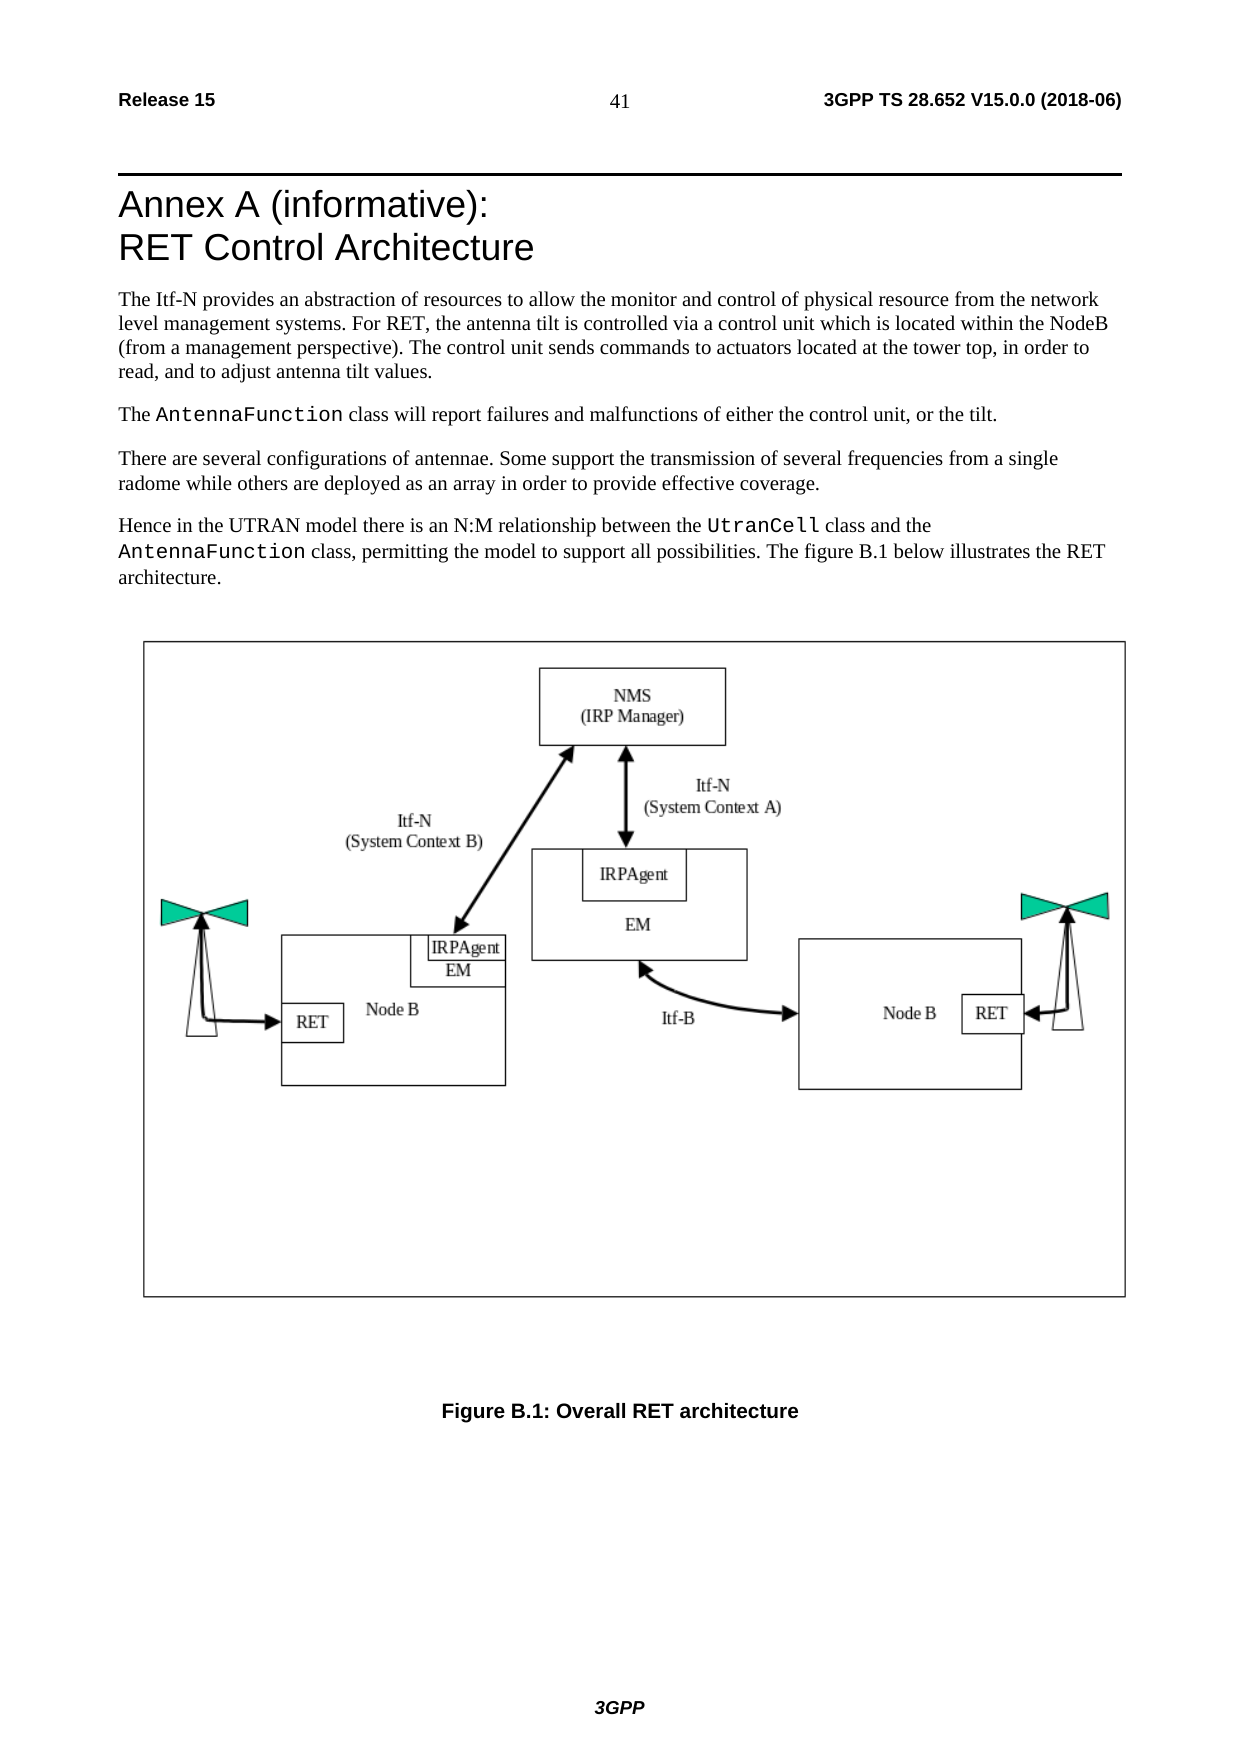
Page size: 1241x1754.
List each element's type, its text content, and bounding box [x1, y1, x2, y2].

subtitle Annex A (informative): RET Control Architecture [118, 176, 1122, 268]
text The AntennaFunction class will report failures and malfunctions of either the control unit, or the tilt. [118, 402, 1122, 428]
text There are several configurations of antennae. Some support the transmission of several frequencies from a single radome while others are deployed as an array in order to provide effective coverage. [118, 446, 1122, 494]
text The Itf-N provides an abstraction of resources to allow the monitor and control of physical resource from the network level management systems. For RET, the antenna tilt is controlled via a control unit which is located within the NodeB (from a management perspective). The control unit sends commands to actuators located at the tower top, in order to read, and to adjust antenna tilt values. [118, 287, 1122, 383]
text Figure B.1: Overall RET architecture [118, 1399, 1122, 1423]
text Hence in the UTRAN model there is an N:M relationship between the UtranCell class and the AntennaFunction class, permitting the model to support all possibilities. The figure B.1 below illustrates the RET architecture. [118, 513, 1122, 589]
